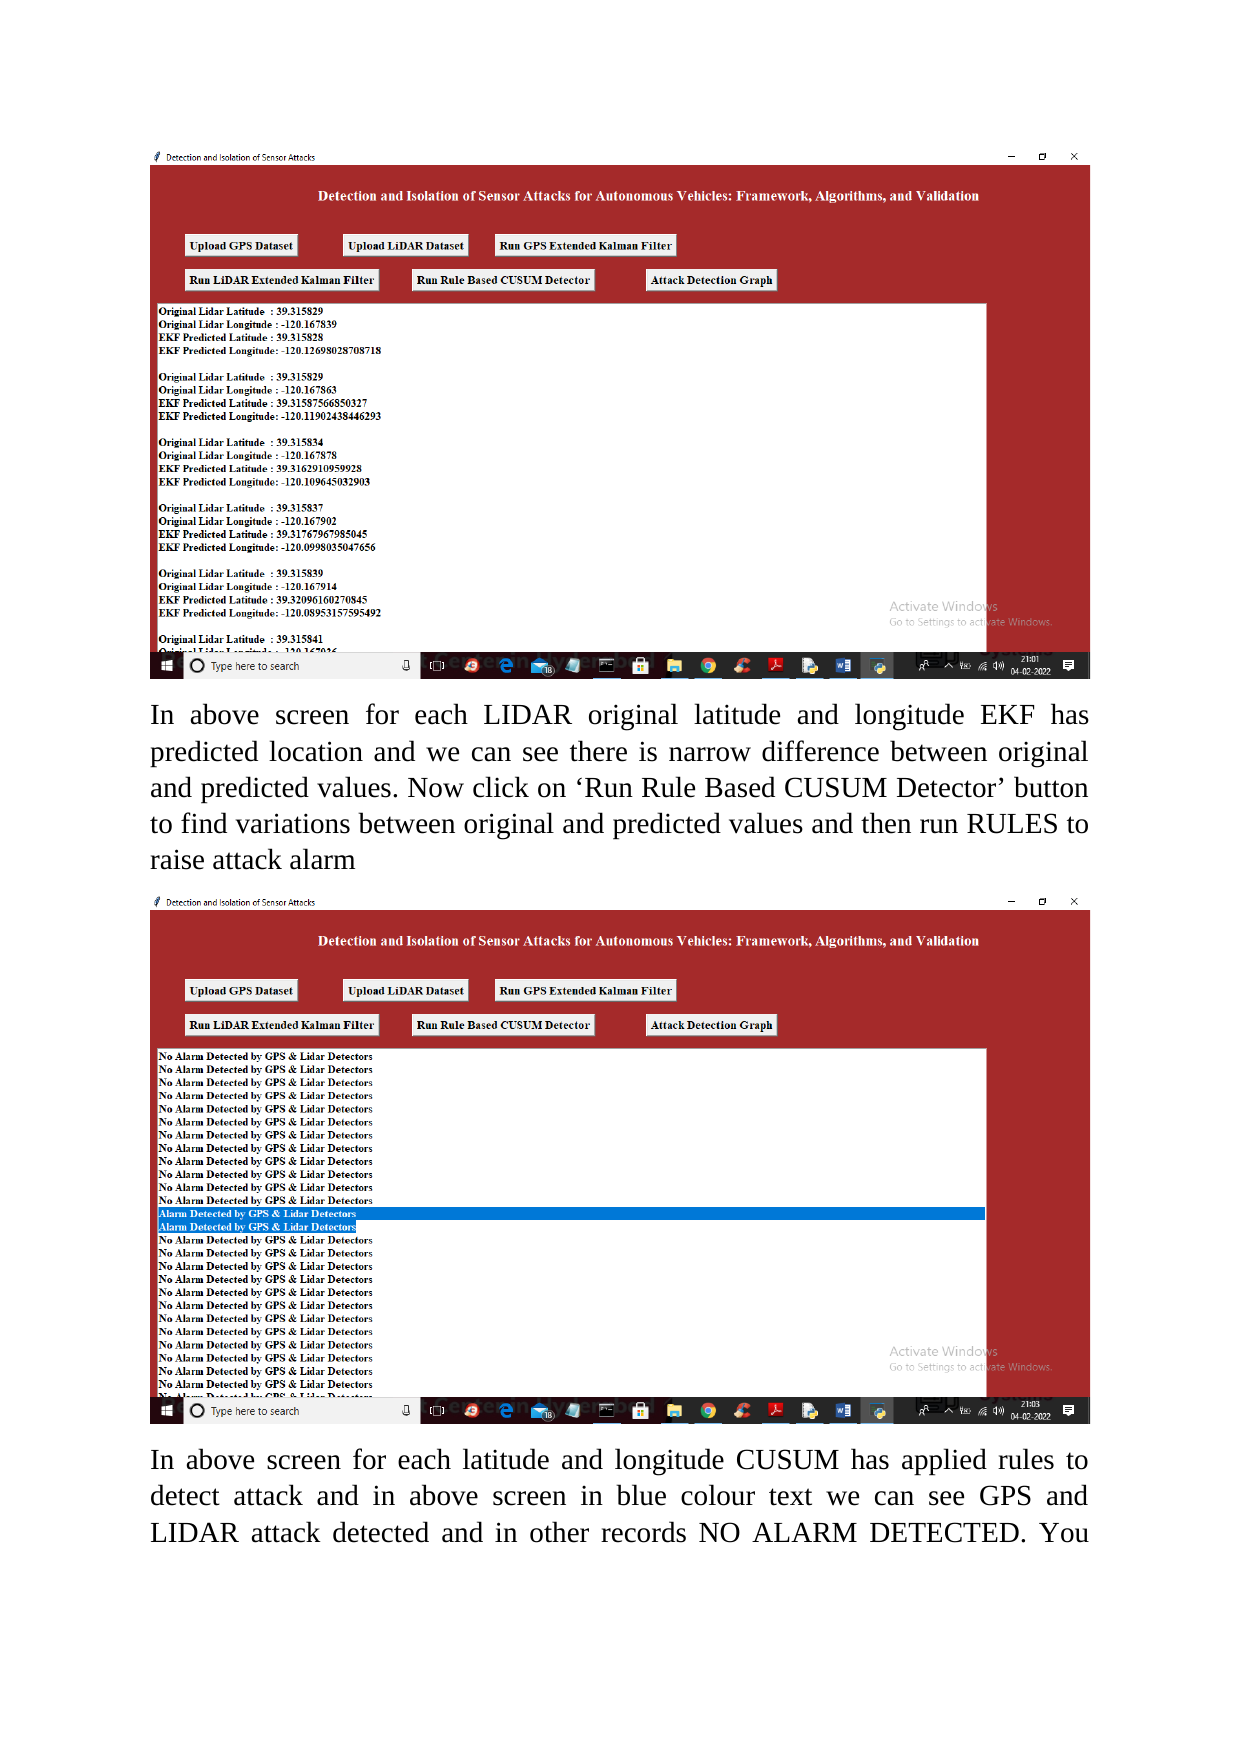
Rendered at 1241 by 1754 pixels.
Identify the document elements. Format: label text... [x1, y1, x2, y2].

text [150, 1442, 1090, 1548]
picture [150, 895, 1091, 1424]
picture [150, 150, 1091, 679]
text In above screen for each LIDAR original latitude and longitude EKF has predicted location and we can see there is narrow difference between original and predicted values. Now click on ‘Run Rule Based CUSUM Detector’ button to find variations between original and predicted values and then run RULES to raise attack alarm [150, 697, 1090, 876]
